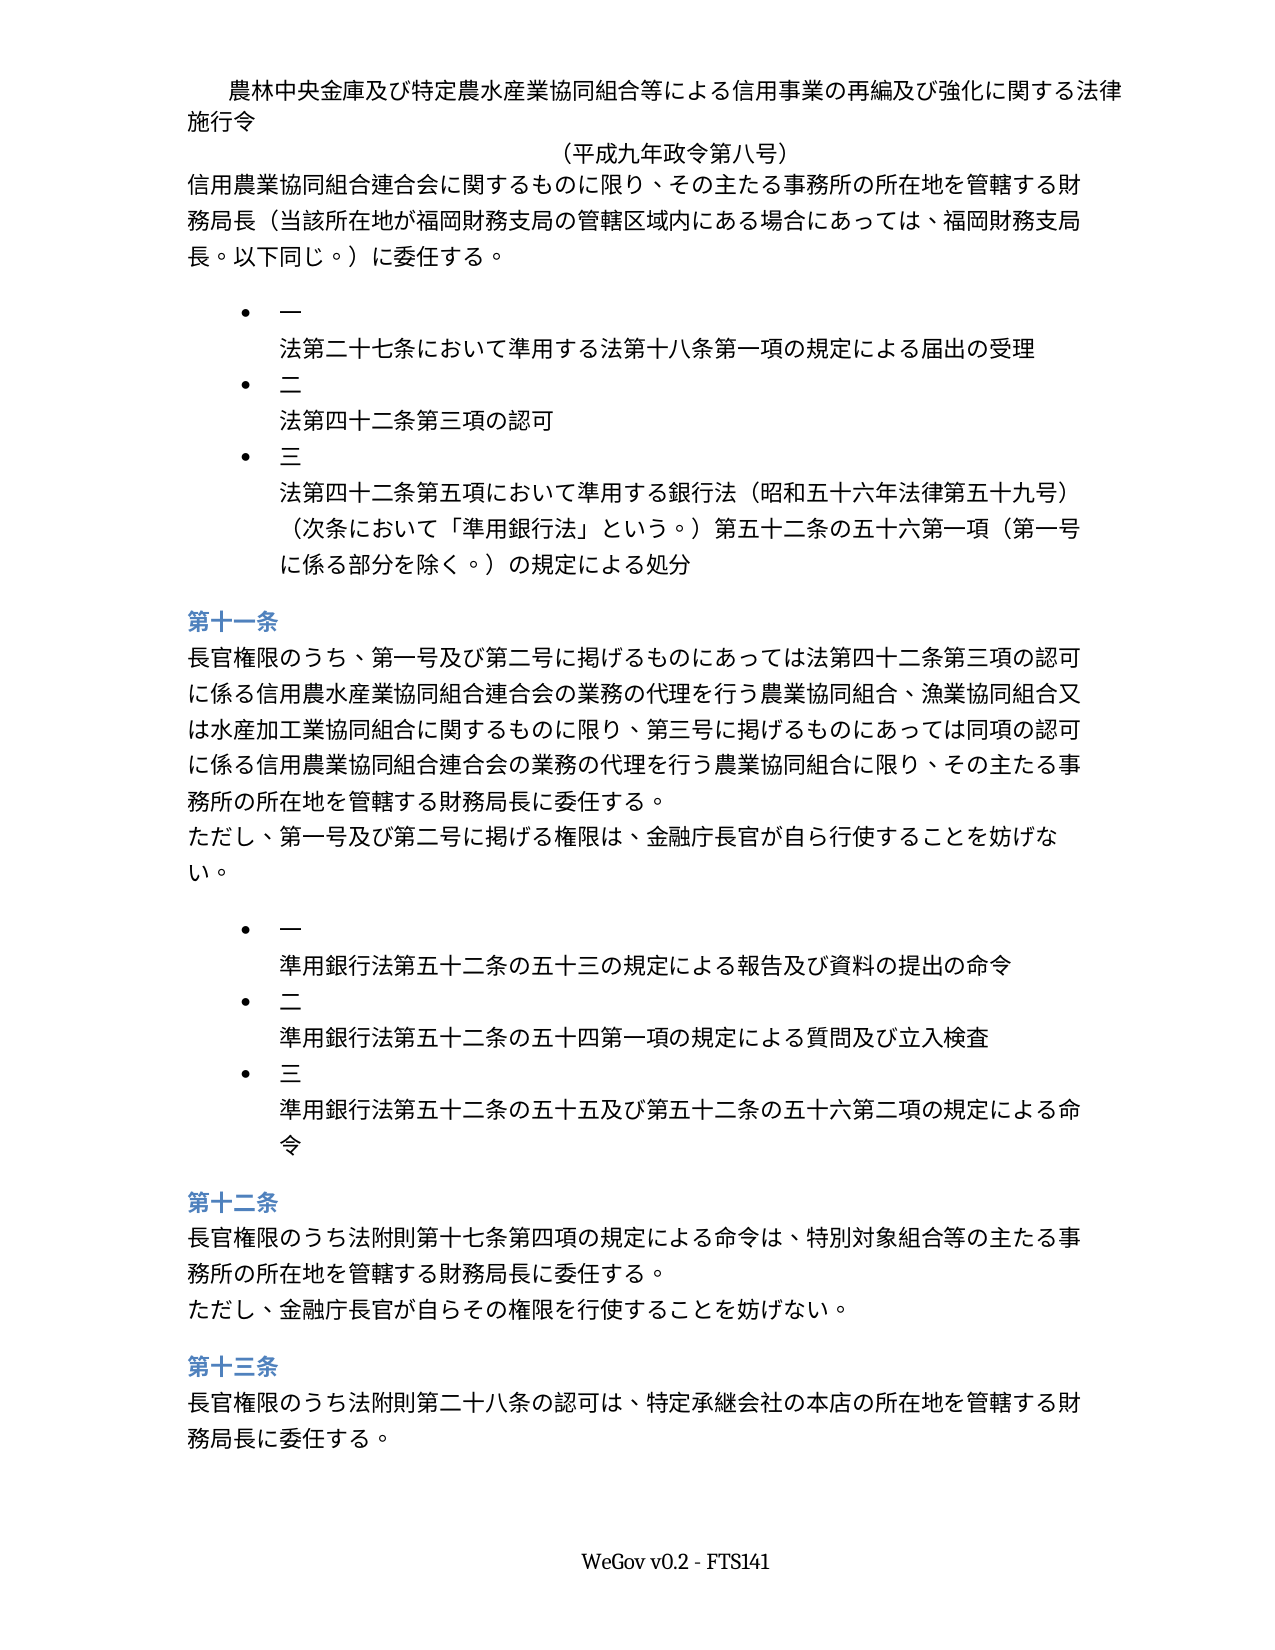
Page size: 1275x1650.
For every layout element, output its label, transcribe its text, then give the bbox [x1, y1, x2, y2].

list 三 準用銀行法第五十二条の五十五及び第五十二条の五十六第二項の規定による命令 [242, 1058, 1087, 1161]
list 一 準用銀行法第五十二条の五十三の規定による報告及び資料の提出の命令 [242, 914, 1087, 981]
list 一 法第二十七条において準用する法第十八条第一項の規定による届出の受理 [242, 297, 1087, 364]
text 長官権限のうち法附則第十七条第四項の規定による命令は、特別対象組合等の主たる事務所の所在地を管轄する財務局長に委任する。 ただし、金融庁長官が自らその権限を行使することを妨げない。 [187, 1222, 1087, 1326]
list 三 法第四十二条第五項において準用する銀行法（昭和五十六年法律第五十九号）（次条において「準用銀行法」という。）第五十二条の五十六第一項（第一号に係る部分を除く。）の規定による処分 [242, 441, 1087, 580]
subtitle 第十一条 [187, 606, 1087, 637]
list 二 法第四十二条第三項の認可 [242, 369, 1087, 436]
subtitle 第十三条 [187, 1351, 1087, 1382]
list 二 準用銀行法第五十二条の五十四第一項の規定による質問及び立入検査 [242, 986, 1087, 1053]
text 長官権限のうち、第一号及び第二号に掲げるものにあっては法第四十二条第三項の認可に係る信用農水産業協同組合連合会の業務の代理を行う農業協同組合、漁業協同組合又は水産加工業協同組合に関するものに限り、第三号に掲げるものにあっては同項の認可に係る信用農業協同組合連合会の業務の代理を行う農業協同組合に限り、その主たる事務所の所在地を管轄する財務局長に委任する。 ただし、第一号及び第二号に掲げる権限は、金融庁長官が自ら行使することを妨げない。 [187, 642, 1087, 888]
text 長官権限のうち法附則第二十八条の認可は、特定承継会社の本店の所在地を管轄する財務局長に委任する。 [187, 1387, 1087, 1454]
subtitle 第十二条 [187, 1186, 1087, 1218]
